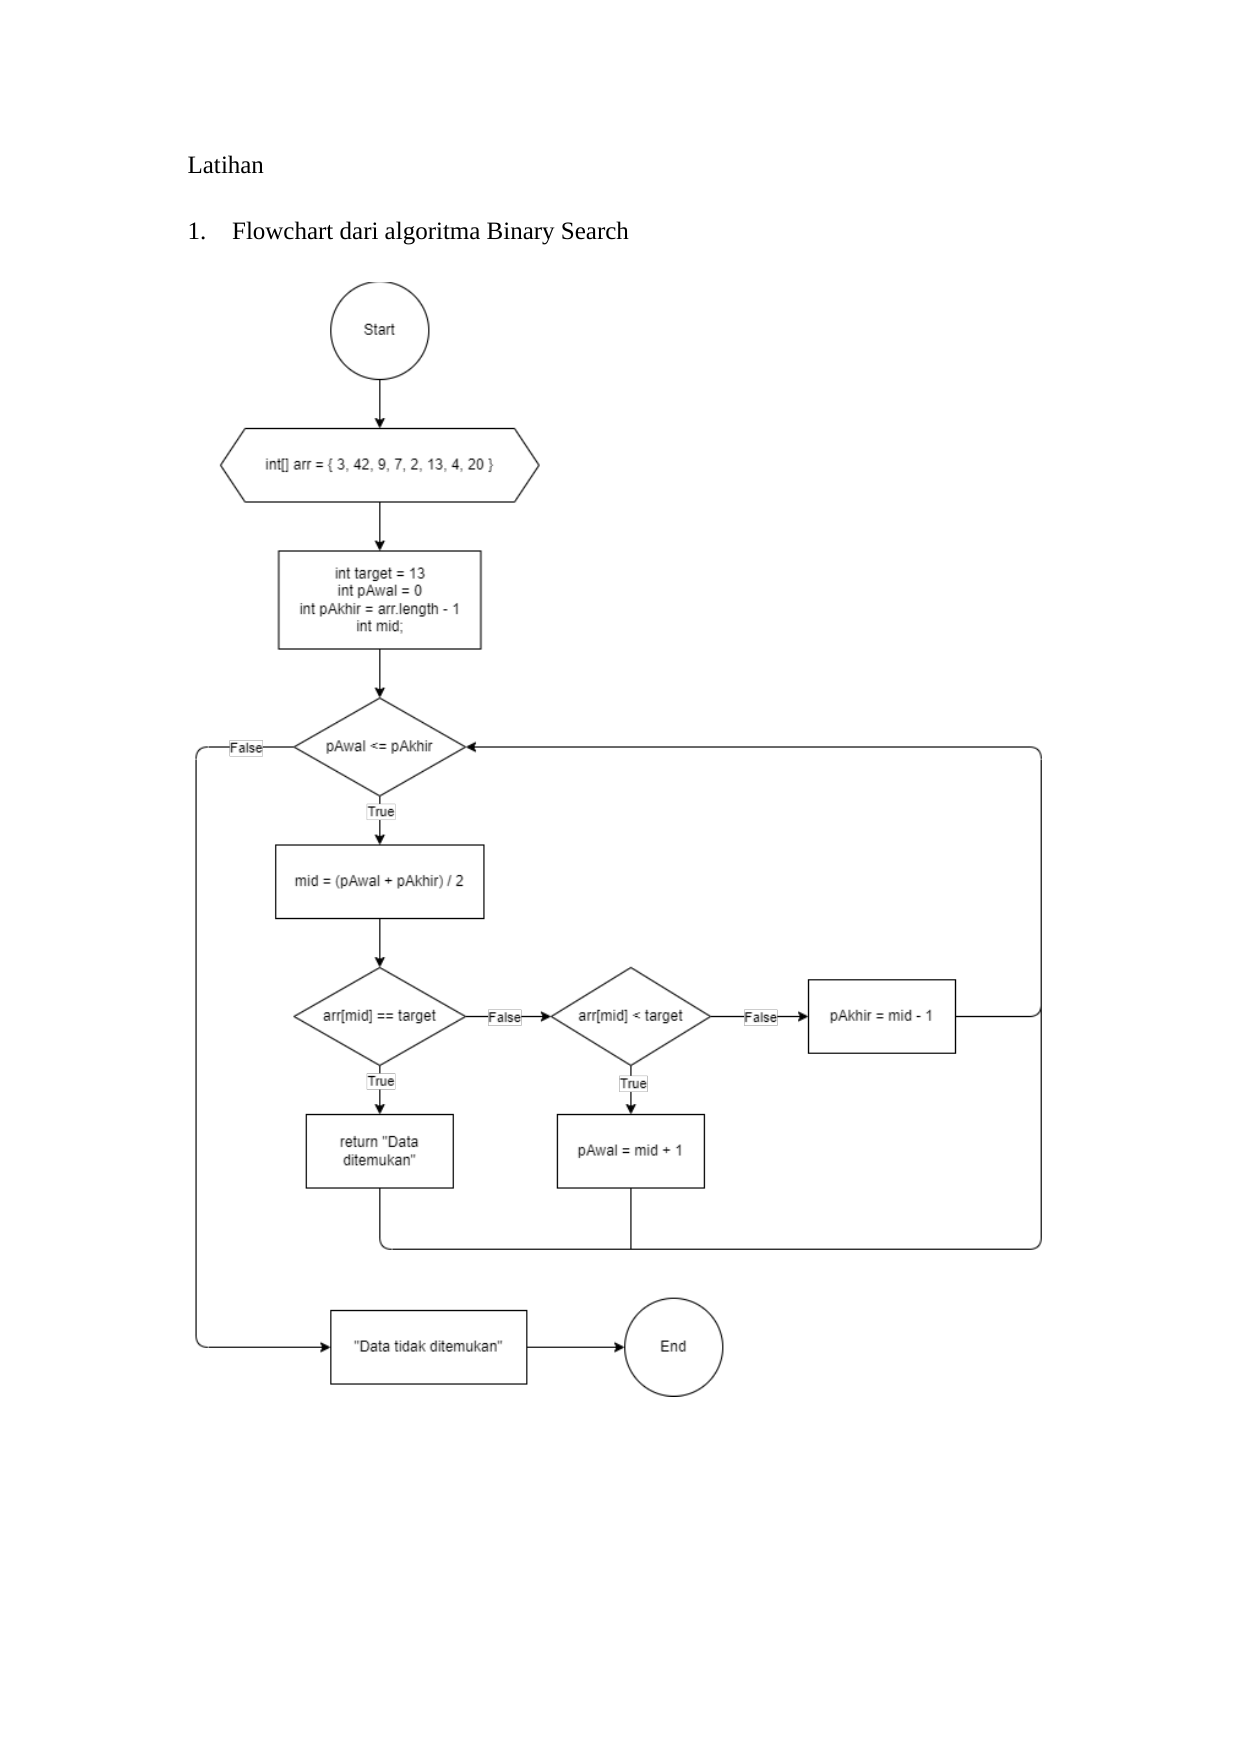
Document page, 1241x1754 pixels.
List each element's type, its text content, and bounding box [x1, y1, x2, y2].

list Flowchart dari algoritma Binary Search [187, 216, 1053, 245]
picture [187, 282, 1053, 1397]
list Latihan [187, 150, 1053, 179]
